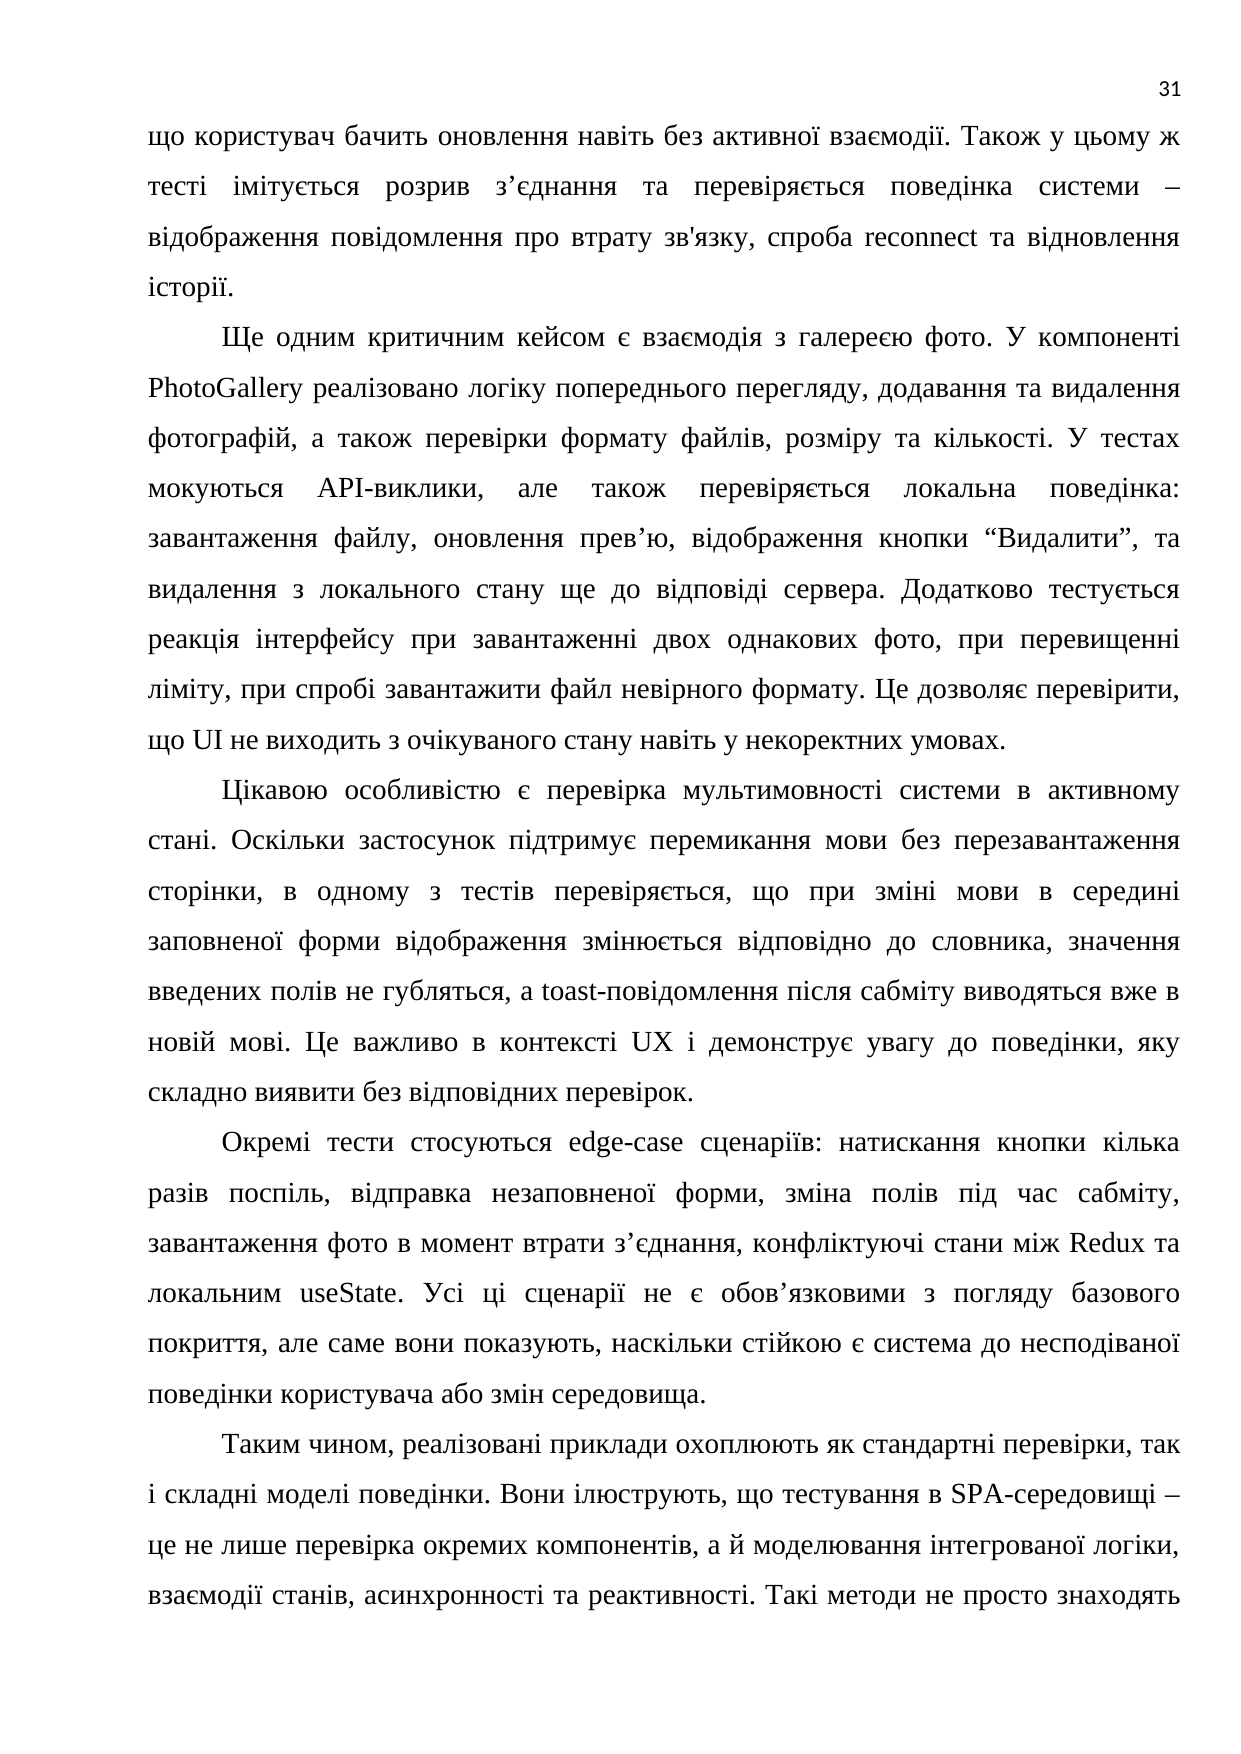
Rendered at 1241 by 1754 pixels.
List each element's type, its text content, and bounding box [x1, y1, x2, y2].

text Цікавою особливістю є перевірка мультимовності системи в активному стані. Оскільки застосунок підтримує перемикання мови без перезавантаження сторінки, в одному з тестів перевіряється, що при зміні мови в середині заповненої форми відображення змінюється відповідно до словника, значення введених полів не губляться, а toast-повідомлення після сабміту виводяться вже в новій мові. Це важливо в контексті UX і демонструє увагу до поведінки, яку складно виявити без відповідних перевірок. [148, 772, 1181, 1108]
text Окремі тести стосуються edge-case сценаріїв: натискання кнопки кілька разів поспіль, відправка незаповненої форми, зміна полів під час сабміту, завантаження фото в момент втрати з’єднання, конфліктуючі стани між Redux та локальним useState. Усі ці сценарії не є обов’язковими з погляду базового покриття, але саме вони показують, наскільки стійкою є система до несподіваної поведінки користувача або змін середовища. [148, 1124, 1181, 1409]
text Ще одним критичним кейсом є взаємодія з галереєю фото. У компоненті PhotoGallery реалізовано логіку попереднього перегляду, додавання та видалення фотографій, а також перевірки формату файлів, розміру та кількості. У тестах мокуються API-виклики, але також перевіряється локальна поведінка: завантаження файлу, оновлення прев’ю, відображення кнопки “Видалити”, та видалення з локального стану ще до відповіді сервера. Додатково тестується реакція інтерфейсу при завантаженні двох однакових фото, при перевищенні ліміту, при спробі завантажити файл невірного формату. Це дозволяє перевірити, що UI не виходить з очікуваного стану навіть у некоректних умовах. [148, 319, 1181, 755]
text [148, 118, 1181, 303]
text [148, 1426, 1181, 1611]
